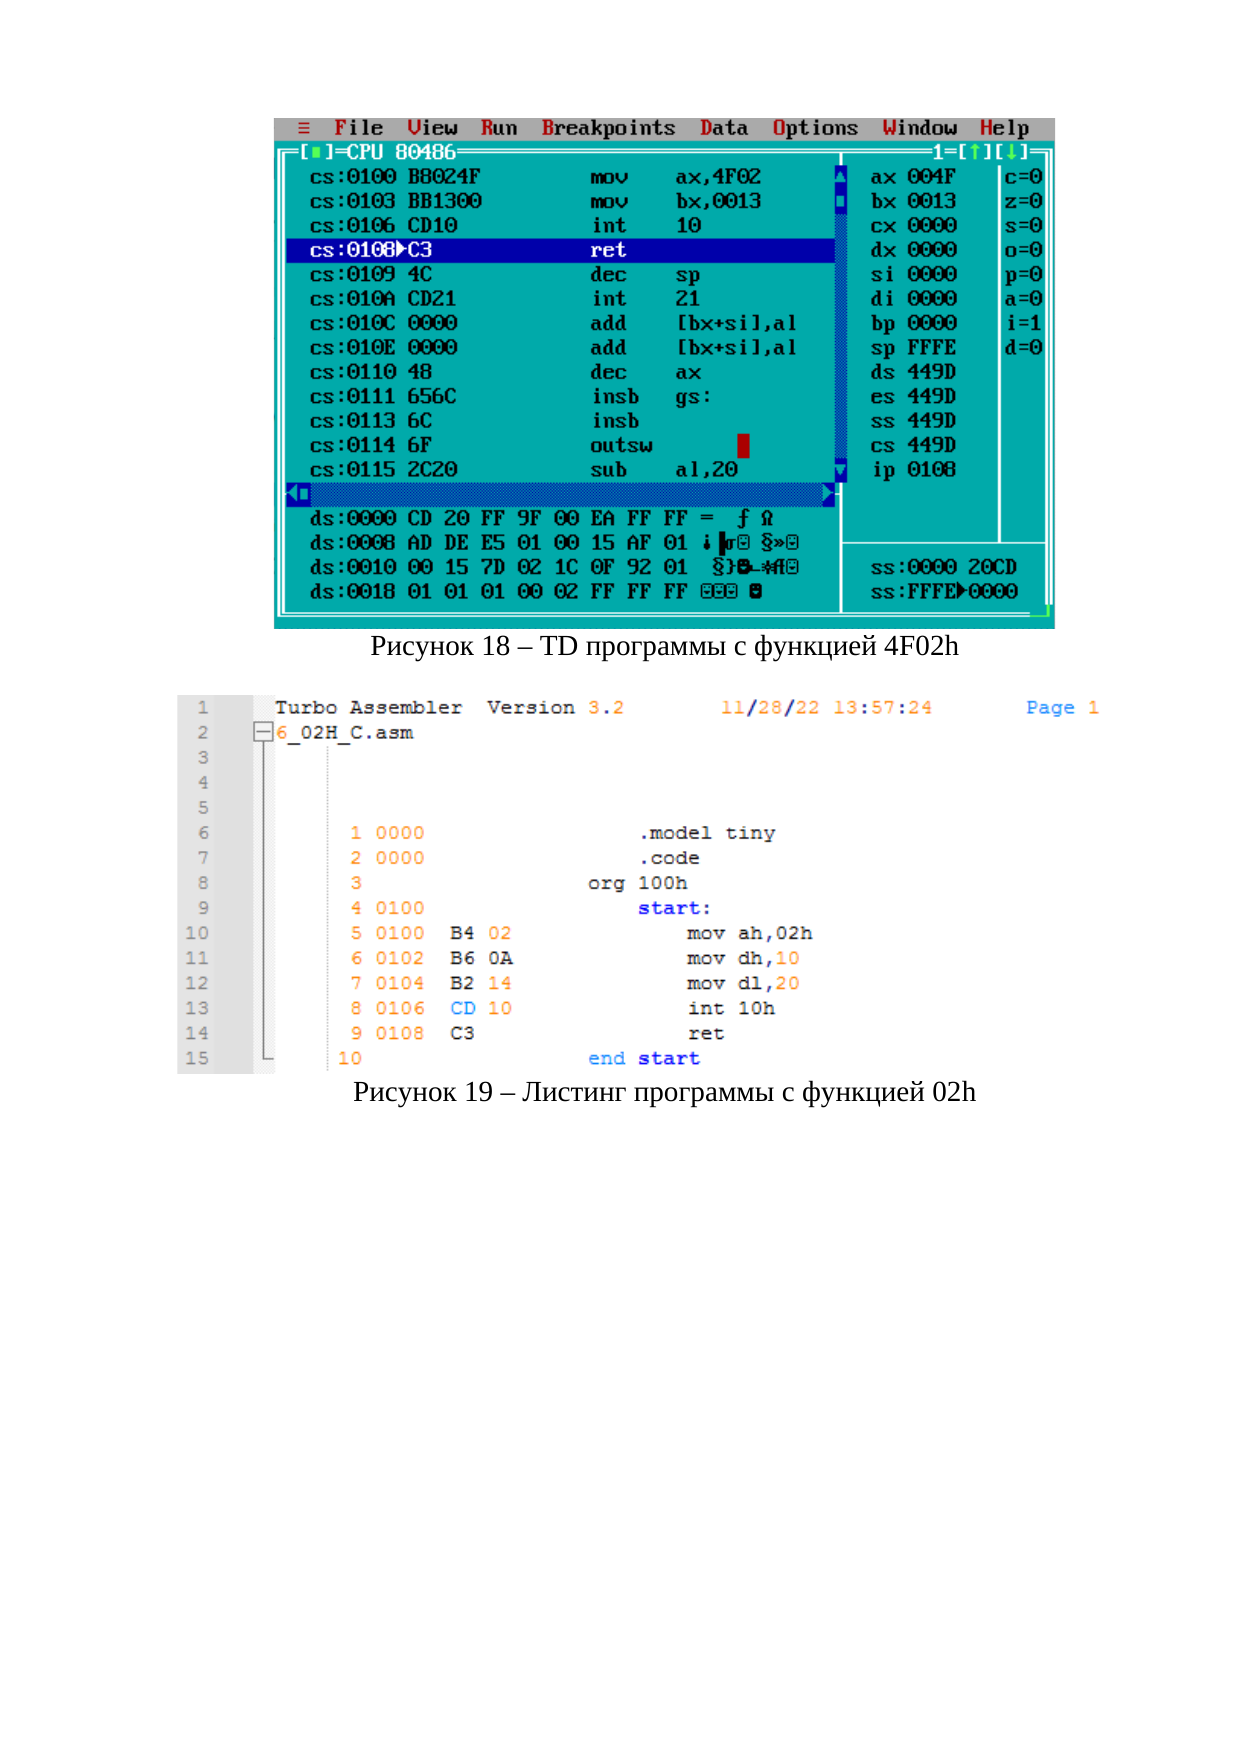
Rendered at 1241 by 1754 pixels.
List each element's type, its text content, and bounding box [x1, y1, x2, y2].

picture [177, 695, 1121, 1074]
picture [273, 118, 1055, 629]
text Рисунок 19 – Листинг программы с функцией 02h [177, 1074, 1152, 1107]
text Рисунок 18 – TD программы с функцией 4F02h [177, 628, 1152, 662]
